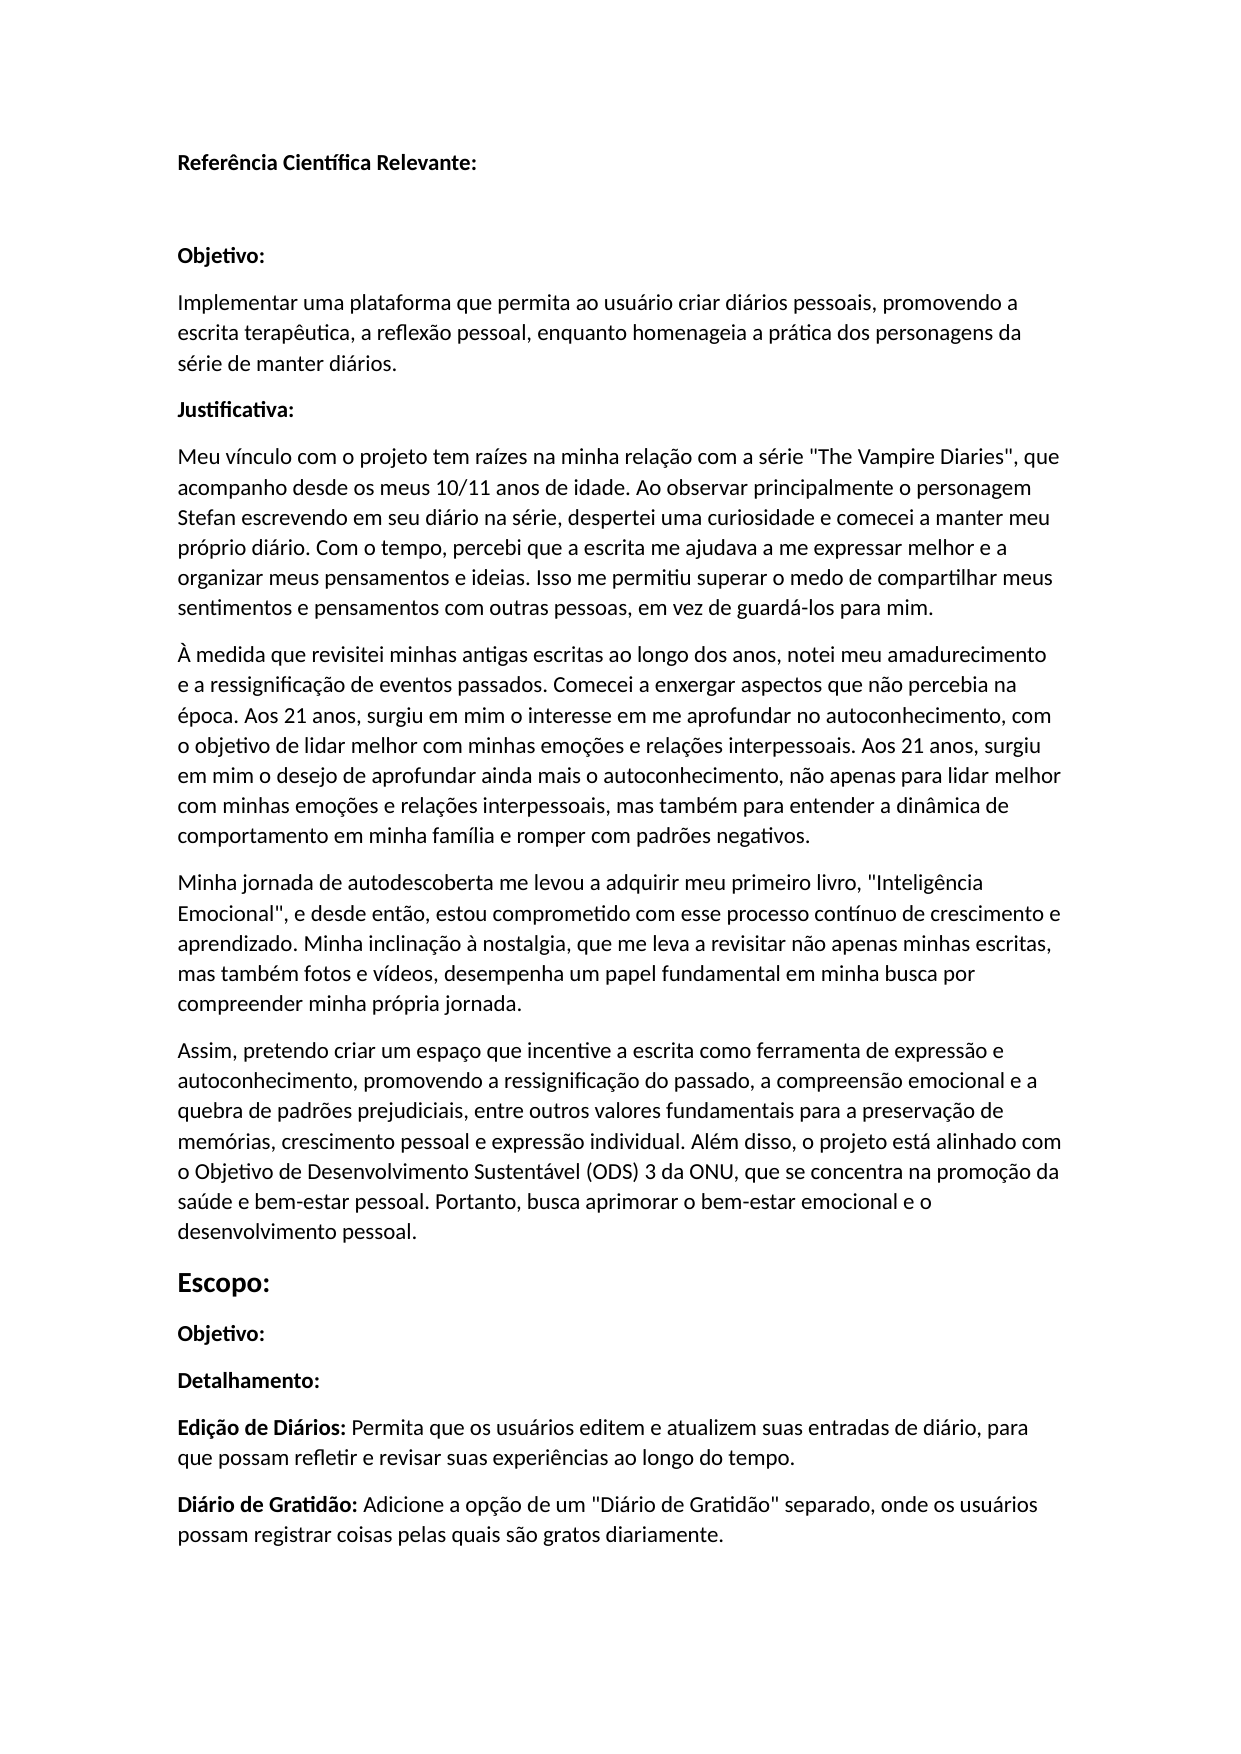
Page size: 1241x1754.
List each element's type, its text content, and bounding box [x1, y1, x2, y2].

text Detalhamento: [177, 1366, 1063, 1394]
text Justificativa: [177, 396, 1063, 423]
text Minha jornada de autodescoberta me levou a adquirir meu primeiro livro, "Inteligência Emocional", e desde então, estou comprometido com esse processo contínuo de crescimento e aprendizado. Minha inclinação à nostalgia, que me leva a revisitar não apenas minhas escritas, mas também fotos e vídeos, desempenha um papel fundamental em minha busca por compreender minha própria jornada. [177, 868, 1063, 1017]
text Objetivo: [177, 241, 1063, 269]
text Meu vínculo com o projeto tem raízes na minha relação com a série "The Vampire Diaries", que acompanho desde os meus 10/11 anos de idade. Ao observar principalmente o personagem Stefan escrevendo em seu diário na série, despertei uma curiosidade e comecei a manter meu próprio diário. Com o tempo, percebi que a escrita me ajudava a me expressar melhor e a organizar meus pensamentos e ideias. Isso me permitiu superar o medo de compartilhar meus sentimentos e pensamentos com outras pessoas, em vez de guardá-los para mim. [177, 442, 1063, 621]
text À medida que revisitei minhas antigas escritas ao longo dos anos, notei meu amadurecimento e a ressignificação de eventos passados. Comecei a enxergar aspectos que não percebia na época. Aos 21 anos, surgiu em mim o interesse em me aprofundar no autoconhecimento, com o objetivo de lidar melhor com minhas emoções e relações interpessoais. Aos 21 anos, surgiu em mim o desejo de aprofundar ainda mais o autoconhecimento, não apenas para lidar melhor com minhas emoções e relações interpessoais, mas também para entender a dinâmica de comportamento em minha família e romper com padrões negativos. [177, 640, 1063, 849]
text Diário de Gratidão: Adicione a opção de um "Diário de Gratidão" separado, onde os usuários possam registrar coisas pelas quais são gratos diariamente. [177, 1490, 1063, 1548]
text Referência Científica Relevante: [177, 148, 1063, 176]
text Edição de Diários: Permita que os usuários editem e atualizem suas entradas de diário, para que possam refletir e revisar suas experiências ao longo do tempo. [177, 1413, 1063, 1471]
text Escopo: [177, 1264, 1063, 1300]
text Assim, pretendo criar um espaço que incentive a escrita como ferramenta de expressão e autoconhecimento, promovendo a ressignificação do passado, a compreensão emocional e a quebra de padrões prejudiciais, entre outros valores fundamentais para a preservação de memórias, crescimento pessoal e expressão individual. Além disso, o projeto está alinhado com o Objetivo de Desenvolvimento Sustentável (ODS) 3 da ONU, que se concentra na promoção da saúde e bem-estar pessoal. Portanto, busca aprimorar o bem-estar emocional e o desenvolvimento pessoal. [177, 1036, 1063, 1245]
text Implementar uma plataforma que permita ao usuário criar diários pessoais, promovendo a escrita terapêutica, a reflexão pessoal, enquanto homenageia a prática dos personagens da série de manter diários. [177, 288, 1063, 377]
text Objetivo: [177, 1319, 1063, 1347]
